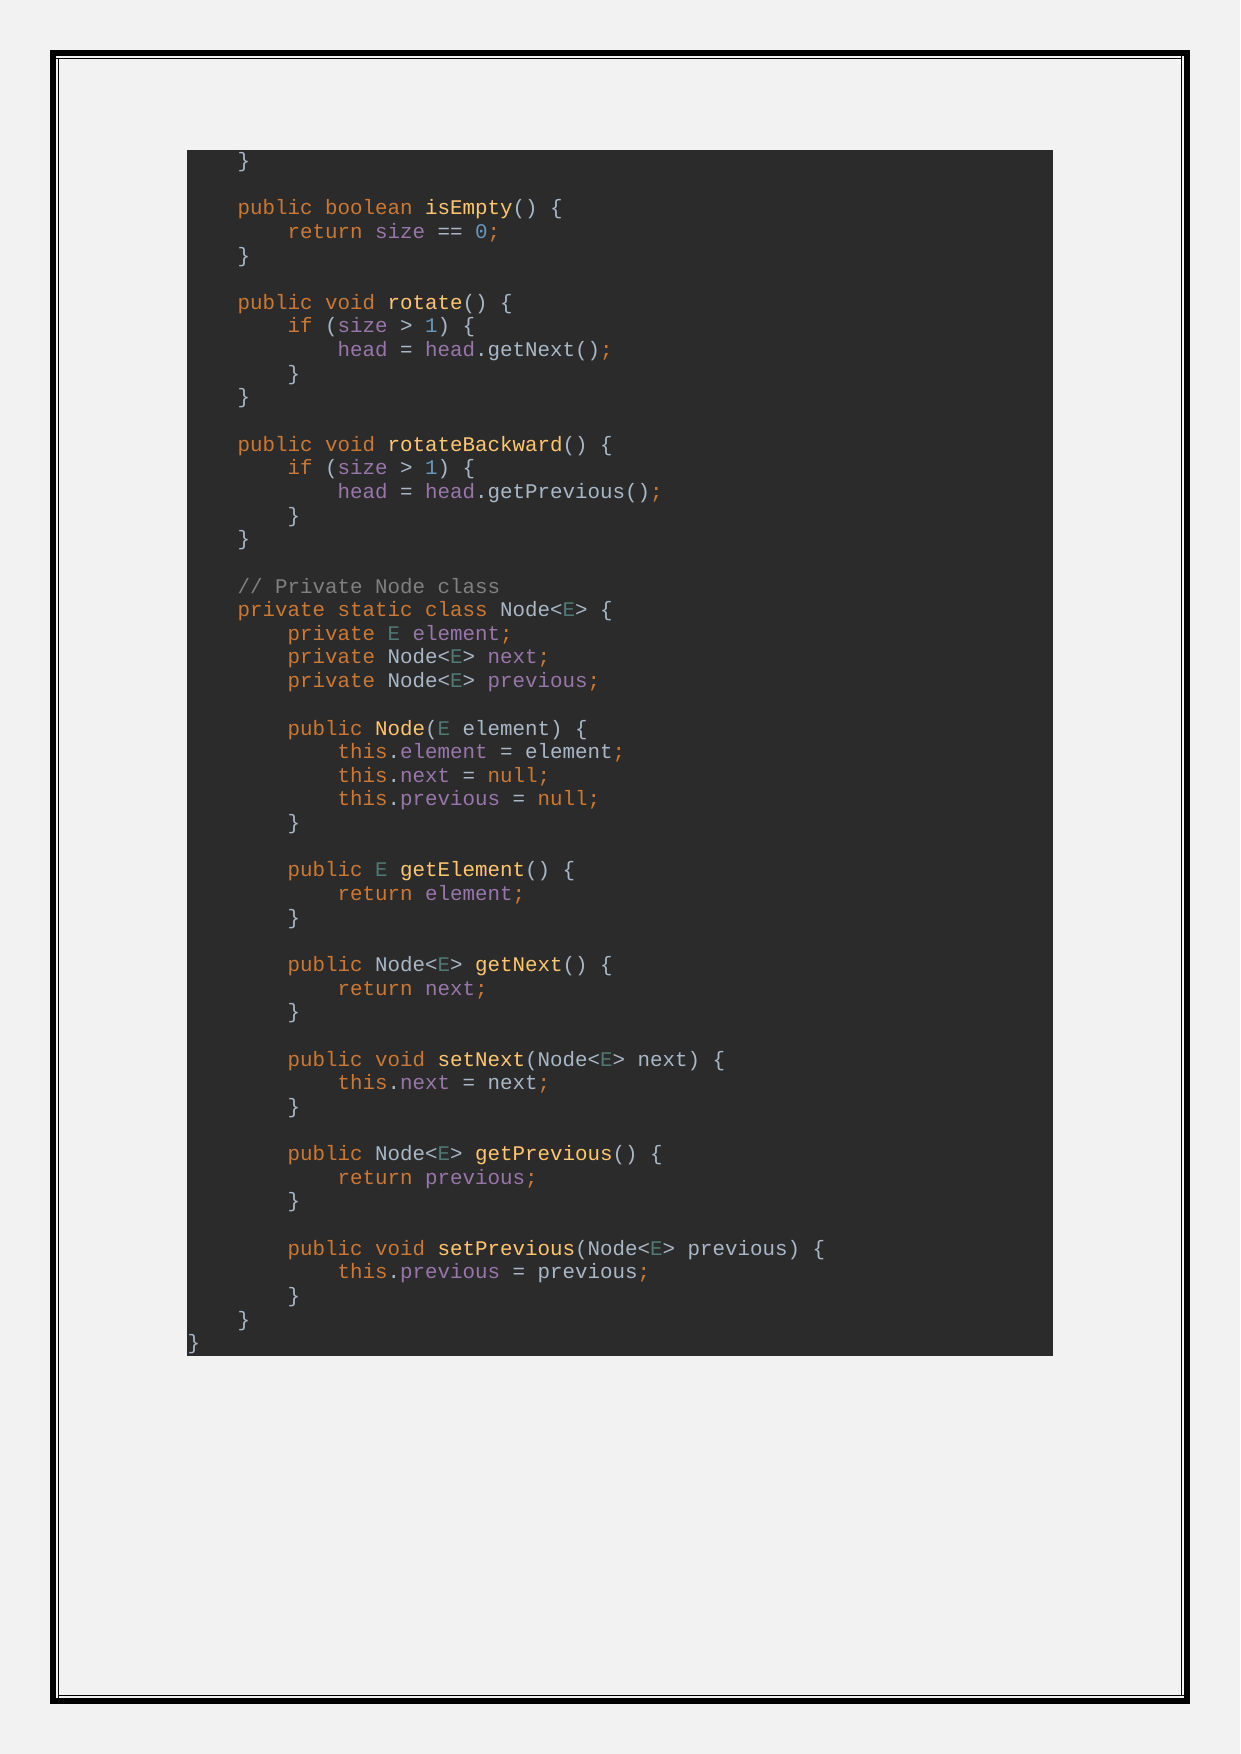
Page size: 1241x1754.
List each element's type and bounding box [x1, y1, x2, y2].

text [187, 150, 1053, 1356]
